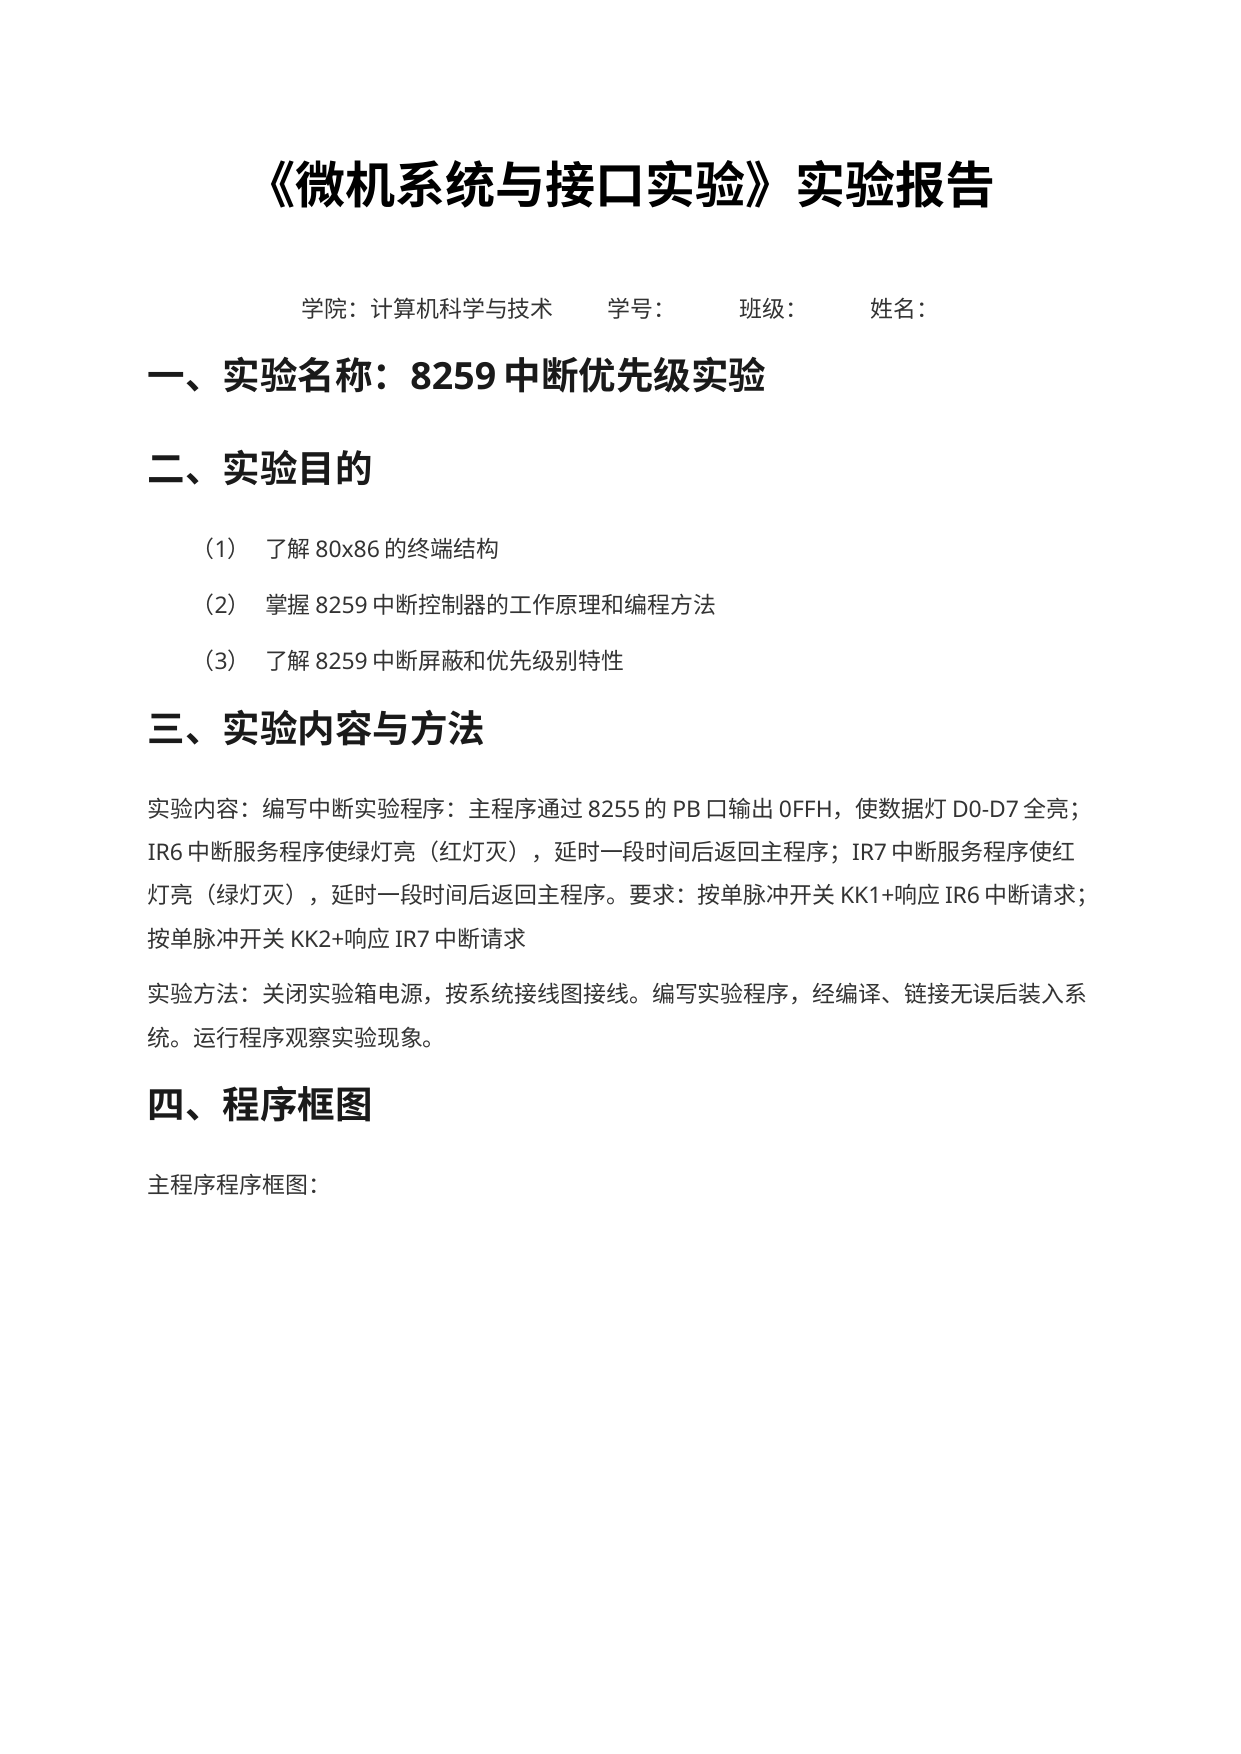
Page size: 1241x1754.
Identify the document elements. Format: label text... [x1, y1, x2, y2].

subtitle 四、程序框图 [148, 1075, 1093, 1129]
title 《微机系统与接口实验》实验报告 [148, 146, 1093, 218]
subtitle 二、实验目的 [148, 439, 1093, 493]
subtitle 一、实验名称：8259中断优先级实验 [148, 346, 1093, 401]
text 实验内容：编写中断实验程序：主程序通过8255的PB口输出0FFH，使数据灯D0-D7全亮；IR6中断服务程序使绿灯亮（红灯灭），延时一段时间后返回主程序；IR7中断服务程序使红灯亮（绿灯灭），延时一段时间后返回主程序。要求：按单脉冲开关KK1+响应IR6中断请求；按单脉冲开关KK2+响应IR7中断请求 [148, 791, 1093, 954]
subtitle 三、实验内容与方法 [148, 698, 1093, 753]
text 实验方法：关闭实验箱电源，按系统接线图接线。编写实验程序，经编译、链接无误后装入系统。运行程序观察实验现象。 [148, 976, 1093, 1053]
text 主程序程序框图： [148, 1167, 1093, 1200]
list 了解80x86的终端结构 [191, 531, 1093, 564]
text 学院：计算机科学与技术 学号： 班级： 姓名： [148, 291, 1093, 324]
list 掌握8259中断控制器的工作原理和编程方法 [191, 587, 1093, 620]
list 了解8259中断屏蔽和优先级别特性 [191, 643, 1093, 676]
